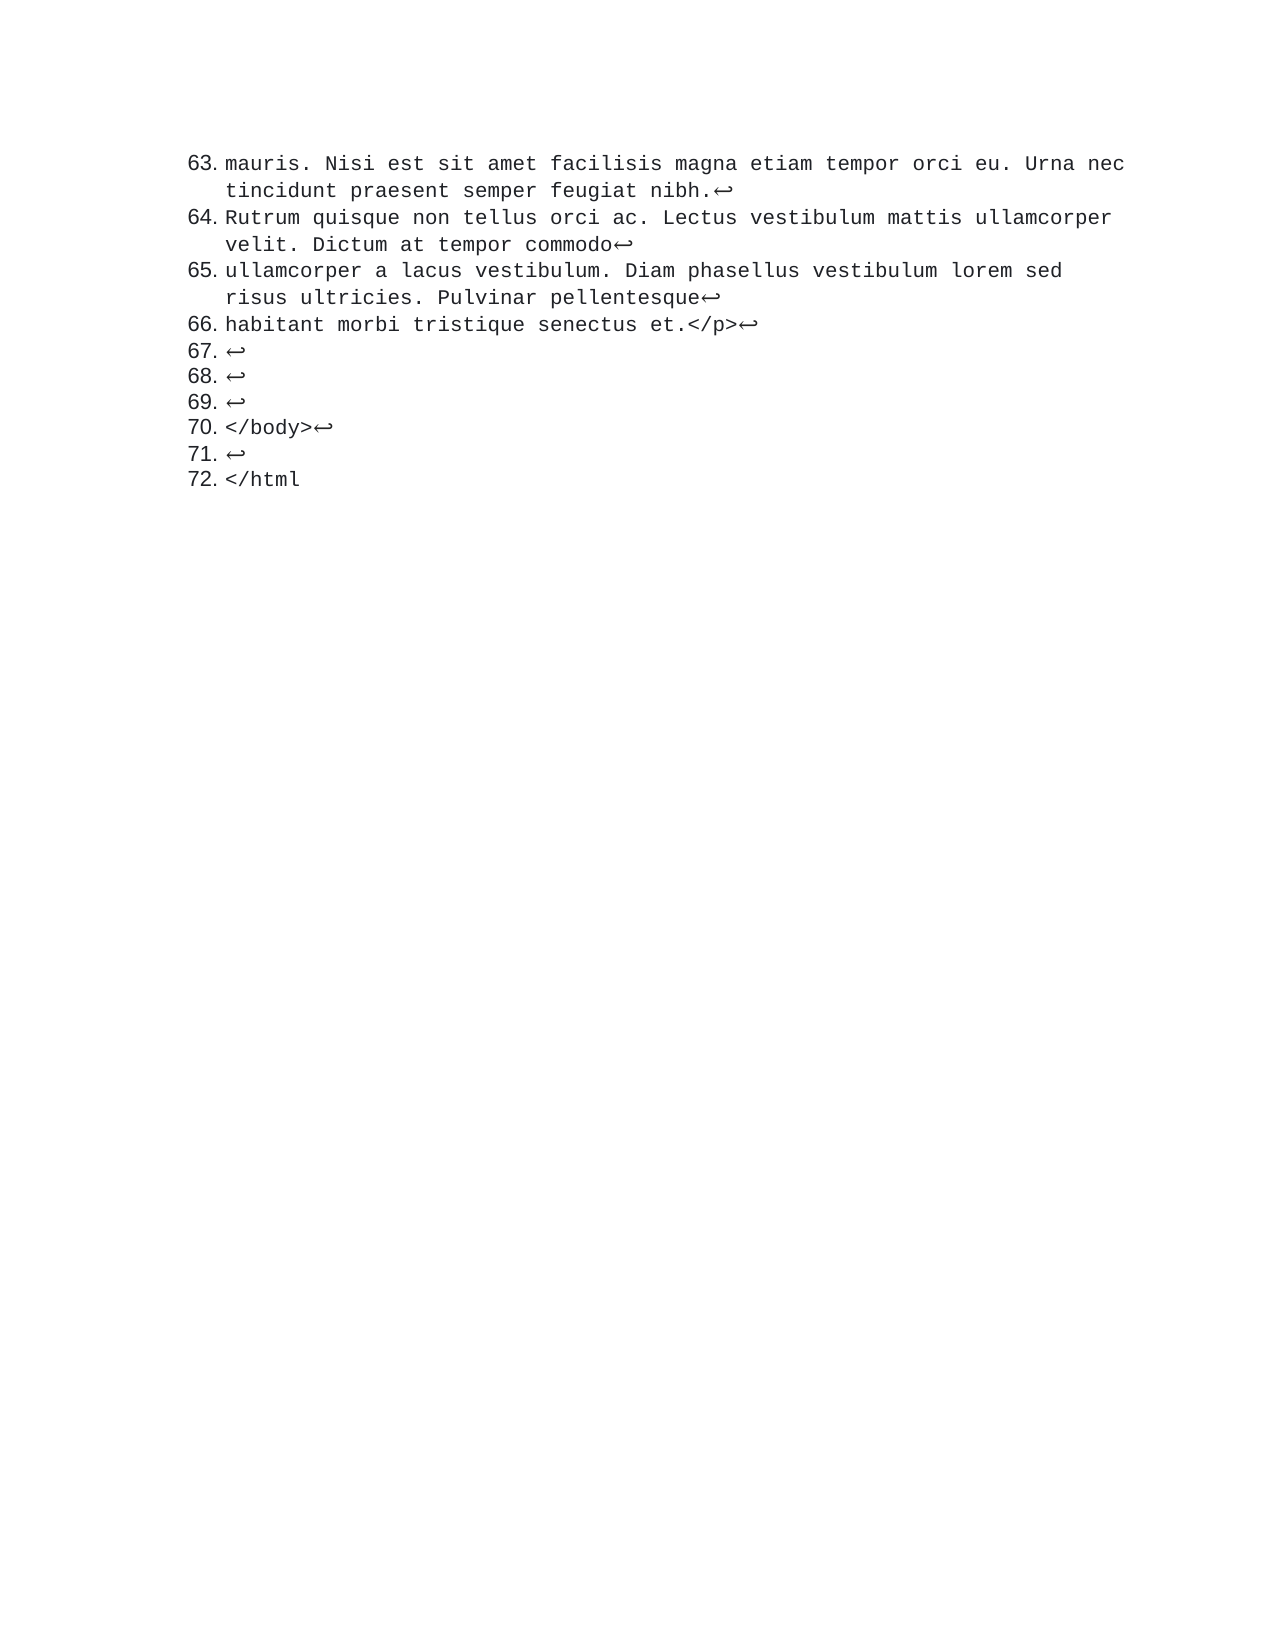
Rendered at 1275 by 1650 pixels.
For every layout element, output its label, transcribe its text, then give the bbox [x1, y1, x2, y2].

list ullamcorper a lacus vestibulum. Diam phasellus vestibulum lorem sed risus ultricies. Pulvinar pellentesque↩ [187, 257, 1125, 311]
list </html [187, 466, 1125, 493]
list ↩ [187, 338, 1125, 363]
list habitant morbi tristique senectus et.</p>↩ [187, 311, 1125, 338]
list Rutrum quisque non tellus orci ac. Lectus vestibulum mattis ullamcorper velit. Dictum at tempor commodo↩ [187, 204, 1125, 257]
list ↩ [187, 363, 1125, 388]
list mauris. Nisi est sit amet facilisis magna etiam tempor orci eu. Urna nec tincidunt praesent semper feugiat nibh.↩ [187, 150, 1125, 204]
list ↩ [187, 441, 1125, 466]
list ↩ [187, 388, 1125, 414]
list </body>↩ [187, 414, 1125, 441]
